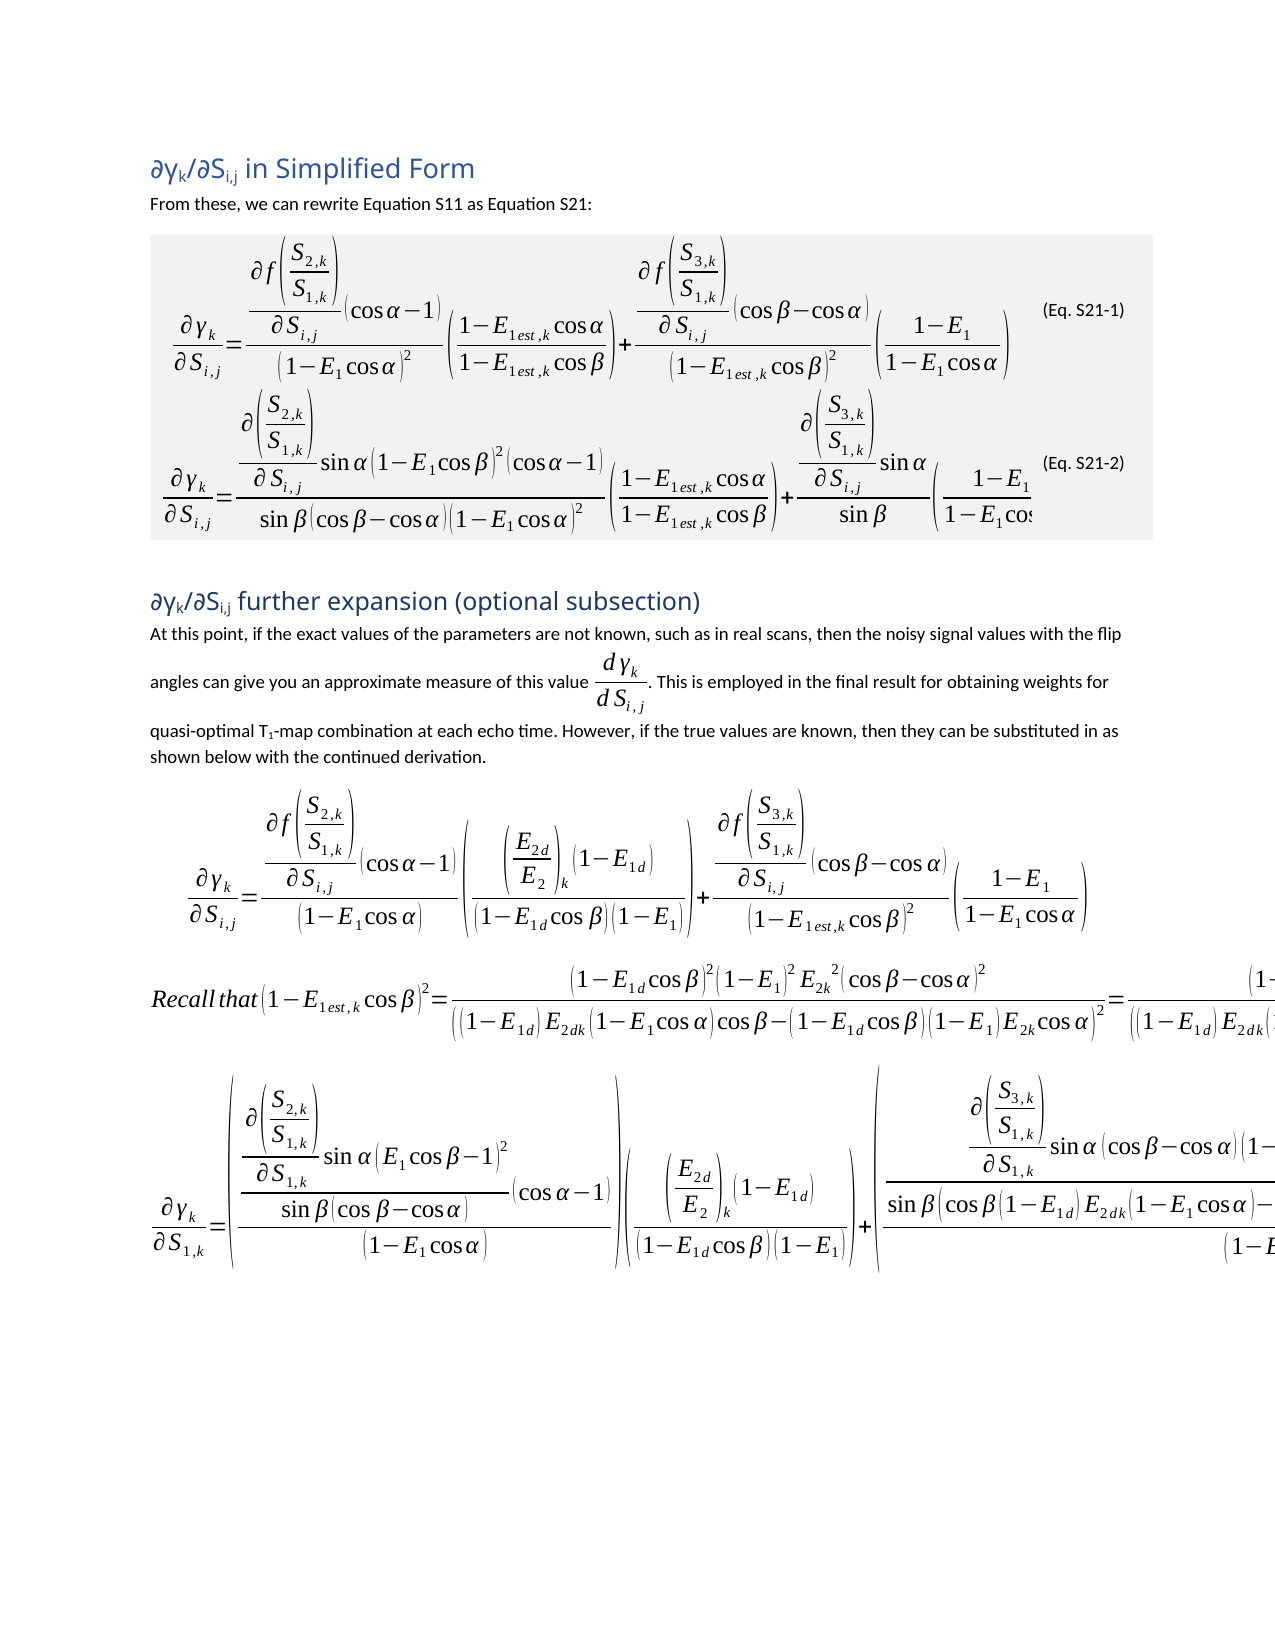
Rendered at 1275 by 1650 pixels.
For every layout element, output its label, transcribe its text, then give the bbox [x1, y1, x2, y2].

text At this point, if the exact values of the parameters are not known, such as in real scans, then the noisy signal values with the flip angles can give you an approximate measure of this value . This is employed in the final result for obtaining weights for quasi-optimal T1-map combination at each echo time. However, if the true values are known, then they can be substituted in as shown below with the continued derivation. [150, 623, 1125, 768]
table_header [150, 235, 1031, 388]
subtitle ∂γk/∂Si,j in Simplified Form [150, 150, 1125, 187]
text From these, we can rewrite Equation S11 as Equation S21: [150, 192, 1125, 215]
table_cell [150, 388, 1031, 540]
table_header (Eq. S21-1) [1031, 235, 1153, 388]
subtitle ∂γk/∂Si,j further expansion (optional subsection) [150, 583, 1125, 617]
table_cell (Eq. S21-2) [1031, 388, 1153, 540]
